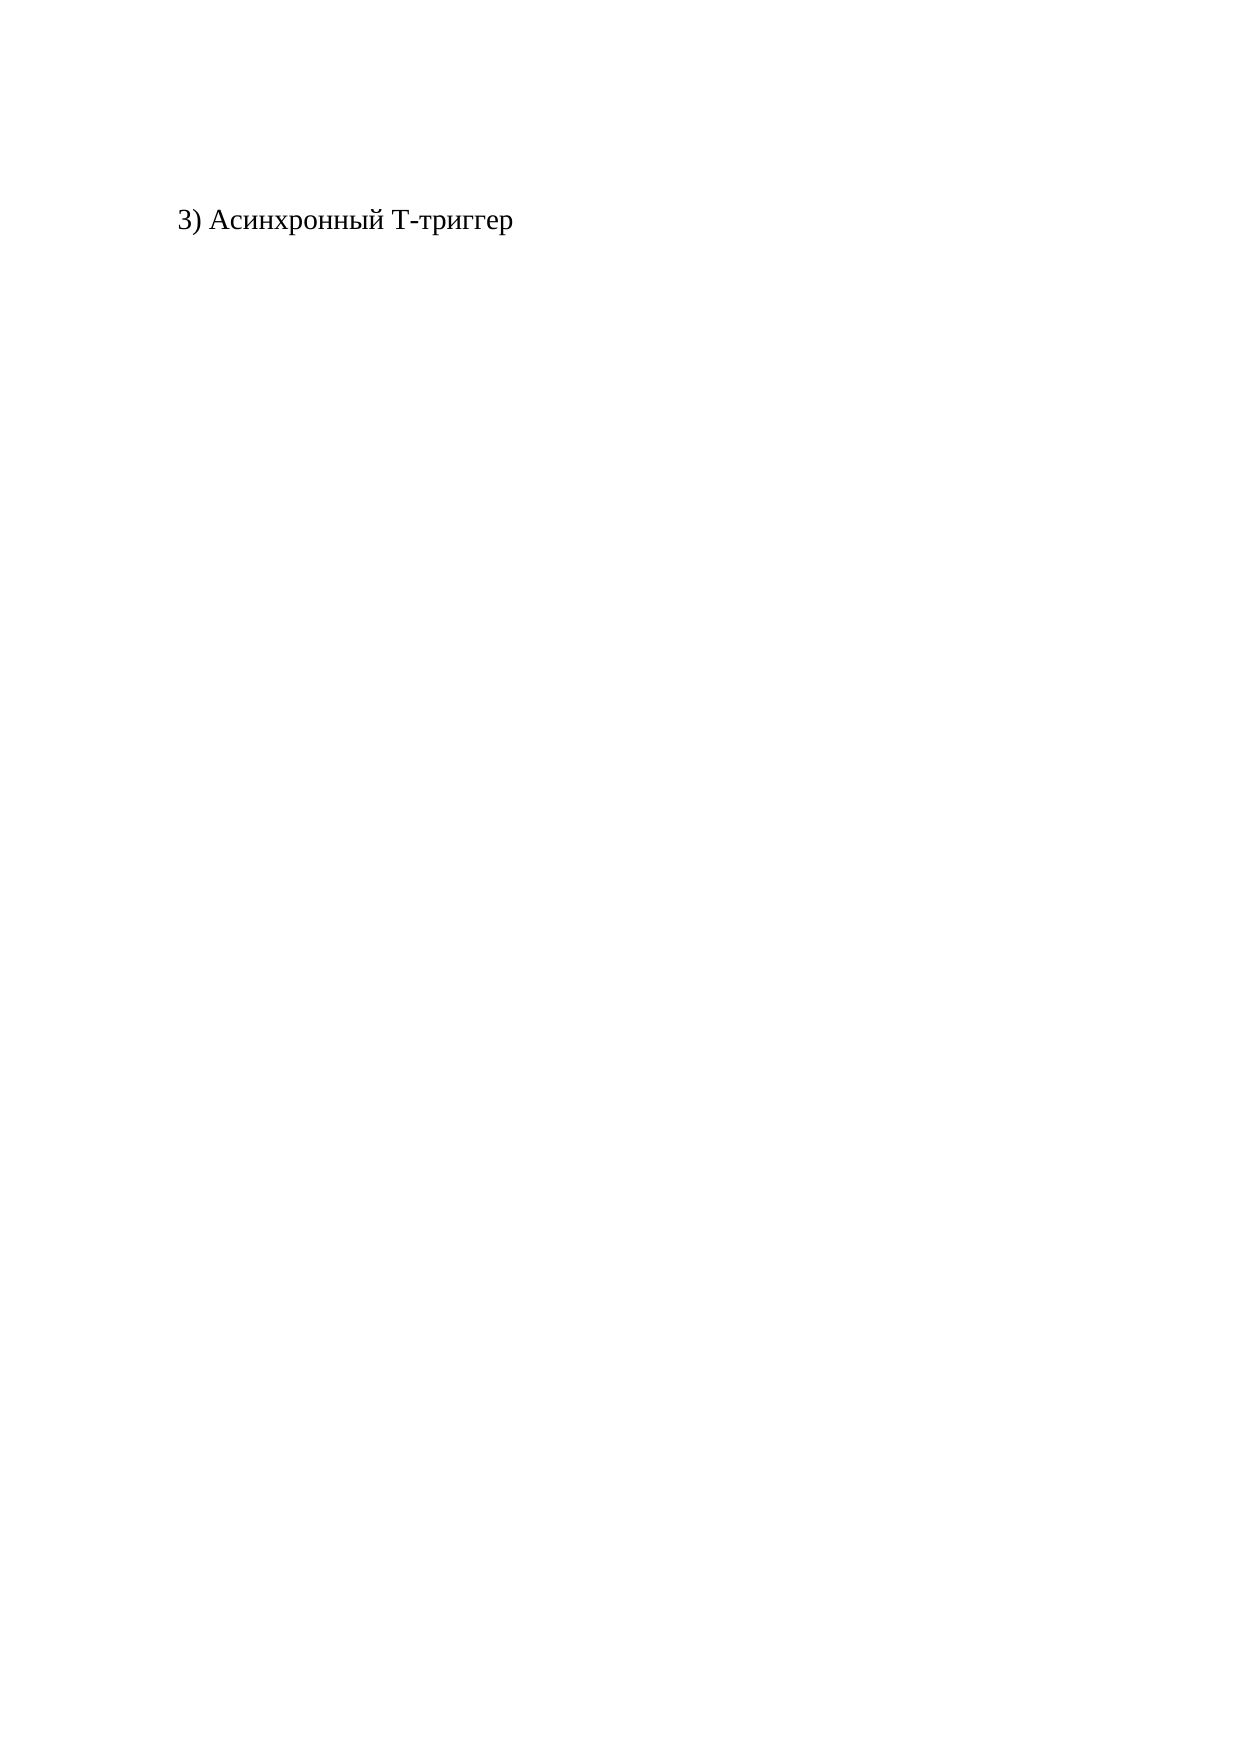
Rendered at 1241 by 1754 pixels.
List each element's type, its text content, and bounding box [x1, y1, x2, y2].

text 3) Асинхронный T-триггер [177, 160, 1152, 235]
